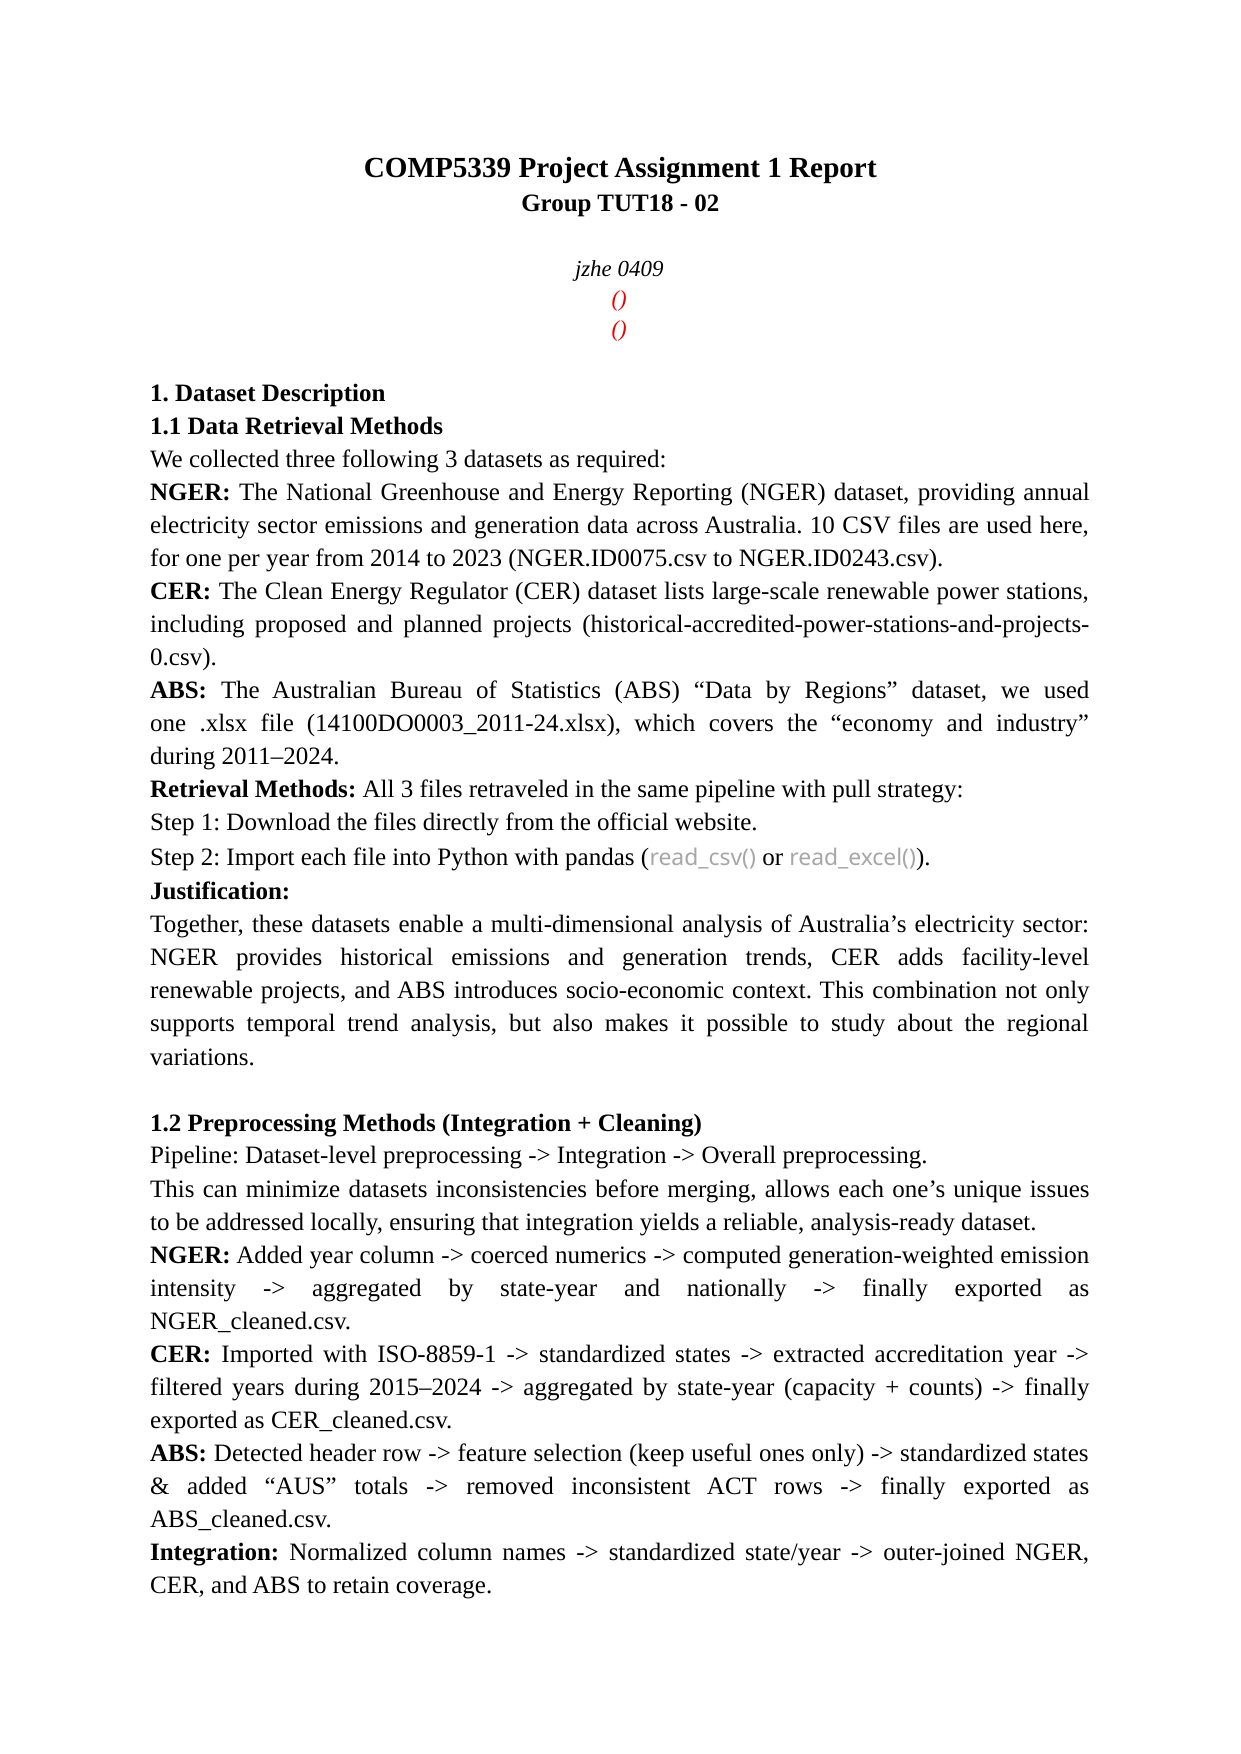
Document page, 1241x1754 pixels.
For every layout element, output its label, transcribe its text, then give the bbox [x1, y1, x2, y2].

text 1.2 Preprocessing Methods (Integration + Cleaning) [150, 1108, 1090, 1136]
text ABS: The Australian Bureau of Statistics (ABS) “Data by Regions” dataset, we used one .xlsx file (14100DO0003_2011-24.xlsx), which covers the “economy and industry” during 2011–2024. [150, 675, 1090, 770]
text Step 1: Download the files directly from the official website. [150, 807, 1090, 836]
text 1.1 Data Retrieval Methods [150, 411, 1090, 440]
text Step 2: Import each file into Python with pandas (read_csv() or read_excel()). [150, 841, 1090, 872]
text () [150, 285, 1090, 311]
text NGER: The National Greenhouse and Energy Reporting (NGER) dataset, providing annual electricity sector emissions and generation data across Australia. 10 CSV files are used here, for one per year from 2014 to 2023 (NGER.ID0075.csv to NGER.ID0243.csv). [150, 477, 1090, 572]
text Integration: Normalized column names -> standardized state/year -> outer-joined NGER, CER, and ABS to retain coverage. [150, 1537, 1090, 1599]
text Retrieval Methods: All 3 files retraveled in the same pipeline with pull strategy: [150, 774, 1090, 803]
text Pipeline: Dataset-level preprocessing -> Integration -> Overall preprocessing. [150, 1141, 1090, 1169]
text We collected three following 3 datasets as required: [150, 444, 1090, 473]
text NGER: Added year column -> coerced numerics -> computed generation-weighted emission intensity -> aggregated by state-year and nationally -> finally exported as NGER_cleaned.csv. CER: Imported with ISO-8859-1 -> standardized states -> extracted accreditation year -> filtered years during 2015–2024 -> aggregated by state-year (capacity + counts) -> finally exported as CER_cleaned.csv. [150, 1240, 1090, 1433]
text 1. Dataset Description [150, 378, 1090, 407]
text Group TUT18 - 02 [150, 188, 1090, 217]
text jzhe 0409 [150, 254, 1090, 281]
text CER: The Clean Energy Regulator (CER) dataset lists large-scale renewable power stations, including proposed and planned projects (historical-accredited-power-stations-and-projects-0.csv). [150, 576, 1090, 671]
text ABS: Detected header row -> feature selection (keep useful ones only) -> standardized states & added “AUS” totals -> removed inconsistent ACT rows -> finally exported as ABS_cleaned.csv. [150, 1438, 1090, 1533]
text This can minimize datasets inconsistencies before merging, allows each one’s unique issues to be addressed locally, ensuring that integration yields a reliable, analysis-ready dataset. [150, 1174, 1090, 1235]
text COMP5339 Project Assignment 1 Report [150, 150, 1090, 183]
text Justification: Together, these datasets enable a multi-dimensional analysis of Australia’s electricity sector: NGER provides historical emissions and generation trends, CER adds facility-level renewable projects, and ABS introduces socio-economic context. This combination not only supports temporal trend analysis, but also makes it possible to study about the regional variations. [150, 876, 1090, 1070]
text () [150, 315, 1090, 341]
